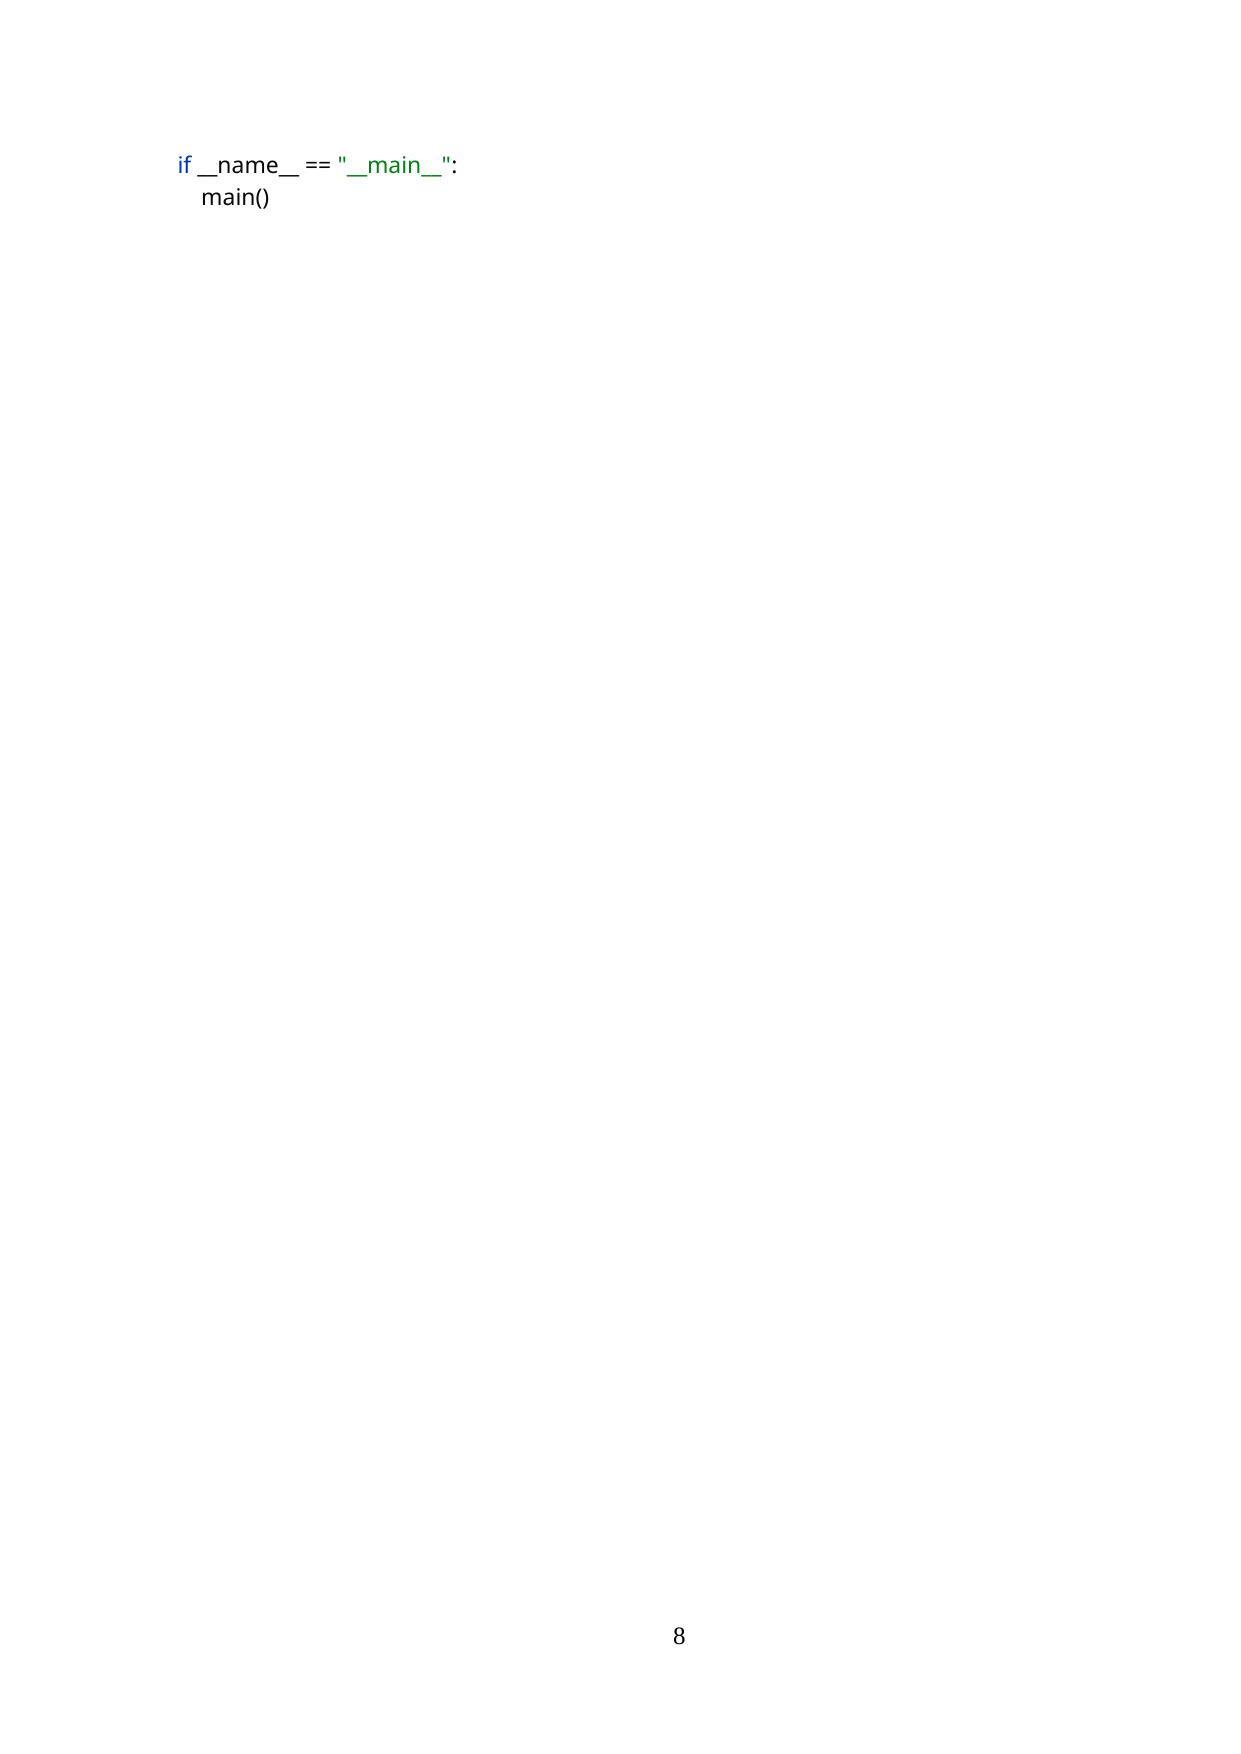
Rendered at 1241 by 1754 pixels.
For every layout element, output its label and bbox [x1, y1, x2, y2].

text [177, 118, 1181, 212]
